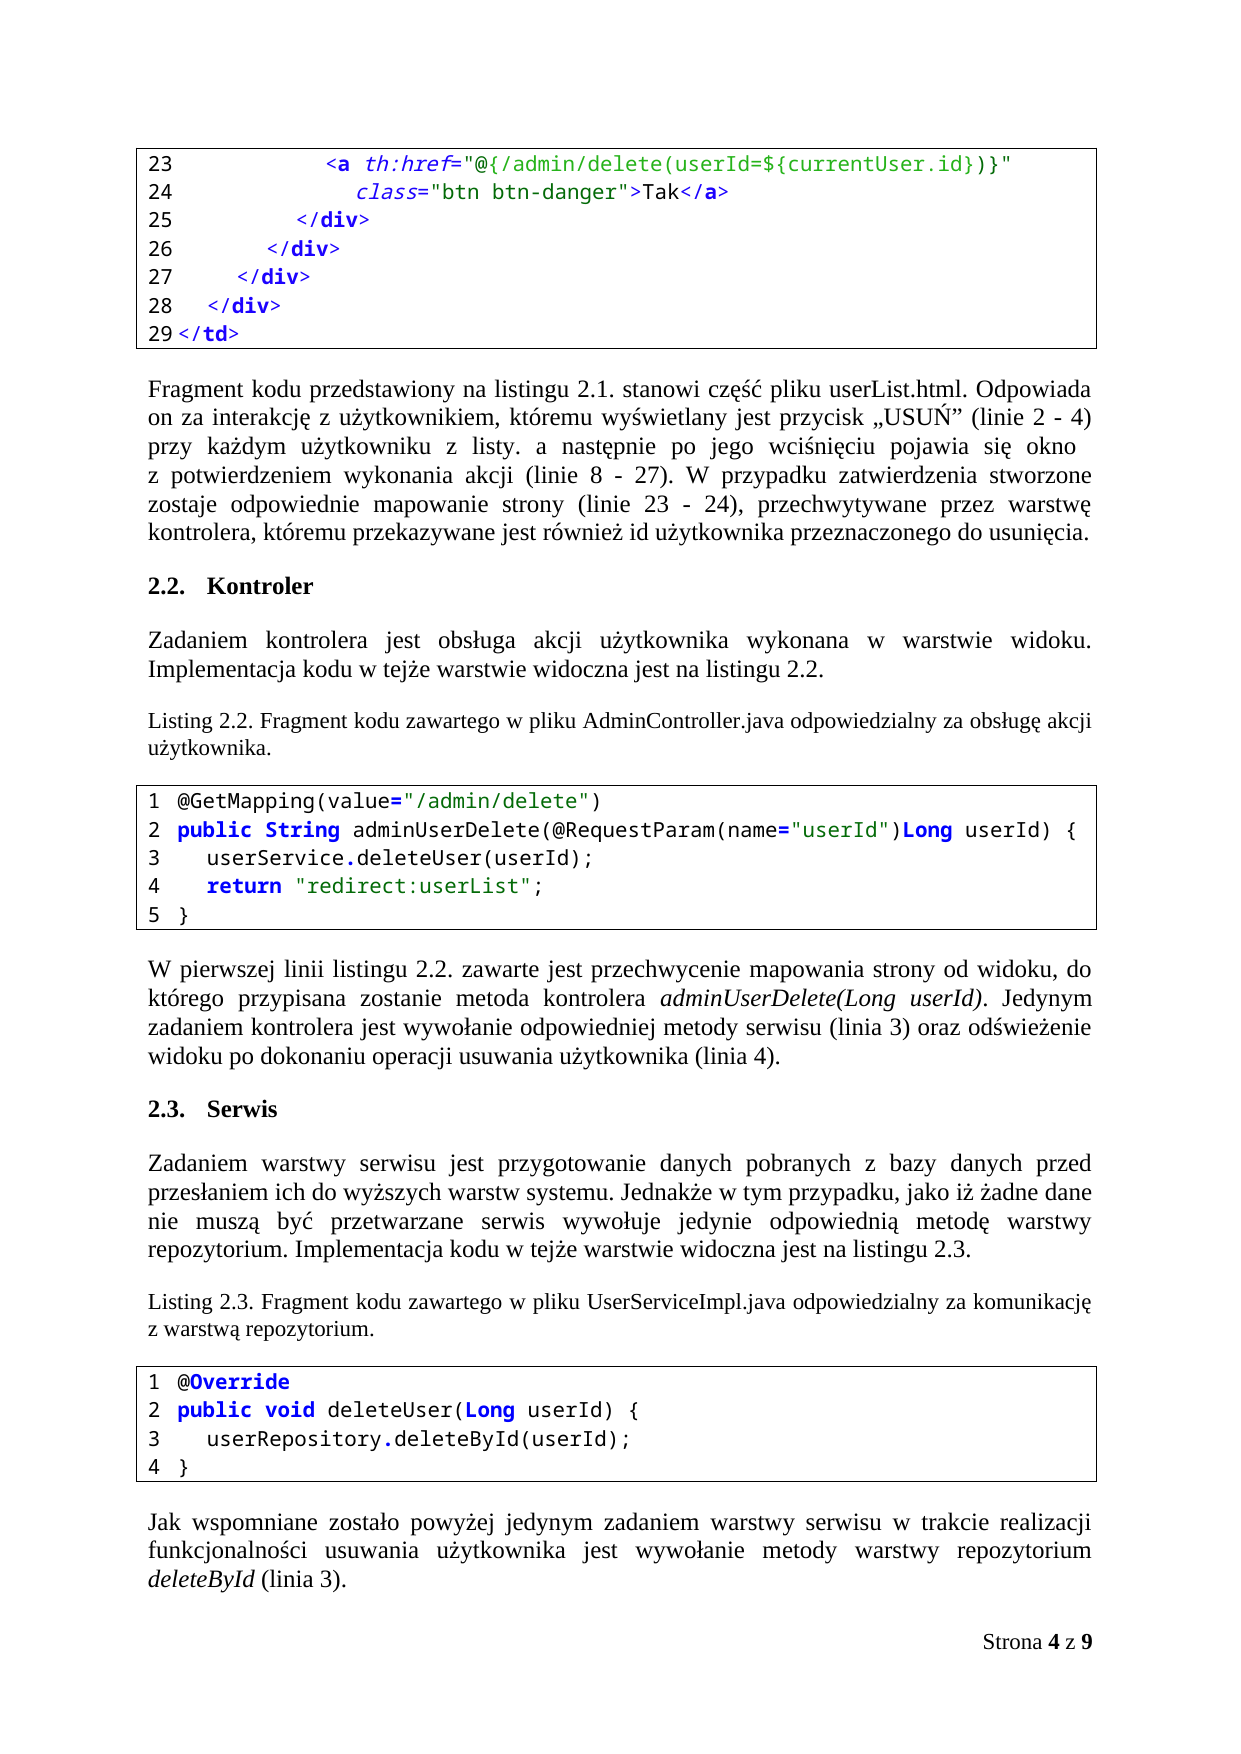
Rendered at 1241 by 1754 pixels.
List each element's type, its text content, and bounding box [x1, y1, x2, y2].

list Zadaniem kontrolera jest obsługa akcji użytkownika wykonana w warstwie widoku. Implementacja kodu w tejże warstwie widoczna jest na listingu 2.2. [148, 625, 1093, 682]
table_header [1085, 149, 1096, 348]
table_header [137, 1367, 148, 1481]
list Zadaniem warstwy serwisu jest przygotowanie danych pobranych z bazy danych przed przesłaniem ich do wyższych warstw systemu. Jednakże w tym przypadku, jako iż żadne dane nie muszą być przetwarzane serwis wywołuje jedynie odpowiednią metodę warstwy repozytorium. Implementacja kodu w tejże warstwie widoczna jest na listingu 2.3. [148, 1148, 1093, 1263]
list Jak wspomniane zostało powyżej jedynym zadaniem warstwy serwisu w trakcie realizacji funkcjonalności usuwania użytkownika jest wywołanie metody warstwy repozytorium deleteById (linia 3). [148, 1507, 1093, 1593]
text Fragment kodu przedstawiony na listingu 2.1. stanowi część pliku userList.html. Odpowiada on za interakcję z użytkownikiem, któremu wyświetlany jest przycisk „USUŃ” (linie 2 - 4) przy każdym użytkowniku z listy. a następnie po jego wciśnięciu pojawia się okno z potwierdzeniem wykonania akcji (linie 8 - 27). W przypadku zatwierdzenia stworzone zostaje odpowiednie mapowanie strony (linie 23 - 24), przechwytywane przez warstwę kontrolera, któremu przekazywane jest również id użytkownika przeznaczonego do usunięcia. [148, 374, 1093, 546]
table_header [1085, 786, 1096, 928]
subtitle Serwis [148, 1094, 1093, 1123]
list W pierwszej linii listingu 2.2. zawarte jest przechwycenie mapowania strony od widoku, do którego przypisana zostanie metoda kontrolera adminUserDelete(Long userId). Jedynym zadaniem kontrolera jest wywołanie odpowiedniej metody serwisu (linia 3) oraz odświeżenie widoku po dokonaniu operacji usuwania użytkownika (linia 4). [148, 954, 1093, 1069]
text Listing 2.3. Fragment kodu zawartego w pliku UserServiceImpl.java odpowiedzialny za komunikację z warstwą repozytorium. [148, 1288, 1093, 1341]
subtitle Kontroler [148, 571, 1093, 600]
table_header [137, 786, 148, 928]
text Listing 2.2. Fragment kodu zawartego w pliku AdminController.java odpowiedzialny za obsługę akcji użytkownika. [148, 707, 1093, 760]
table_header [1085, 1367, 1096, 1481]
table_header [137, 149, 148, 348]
